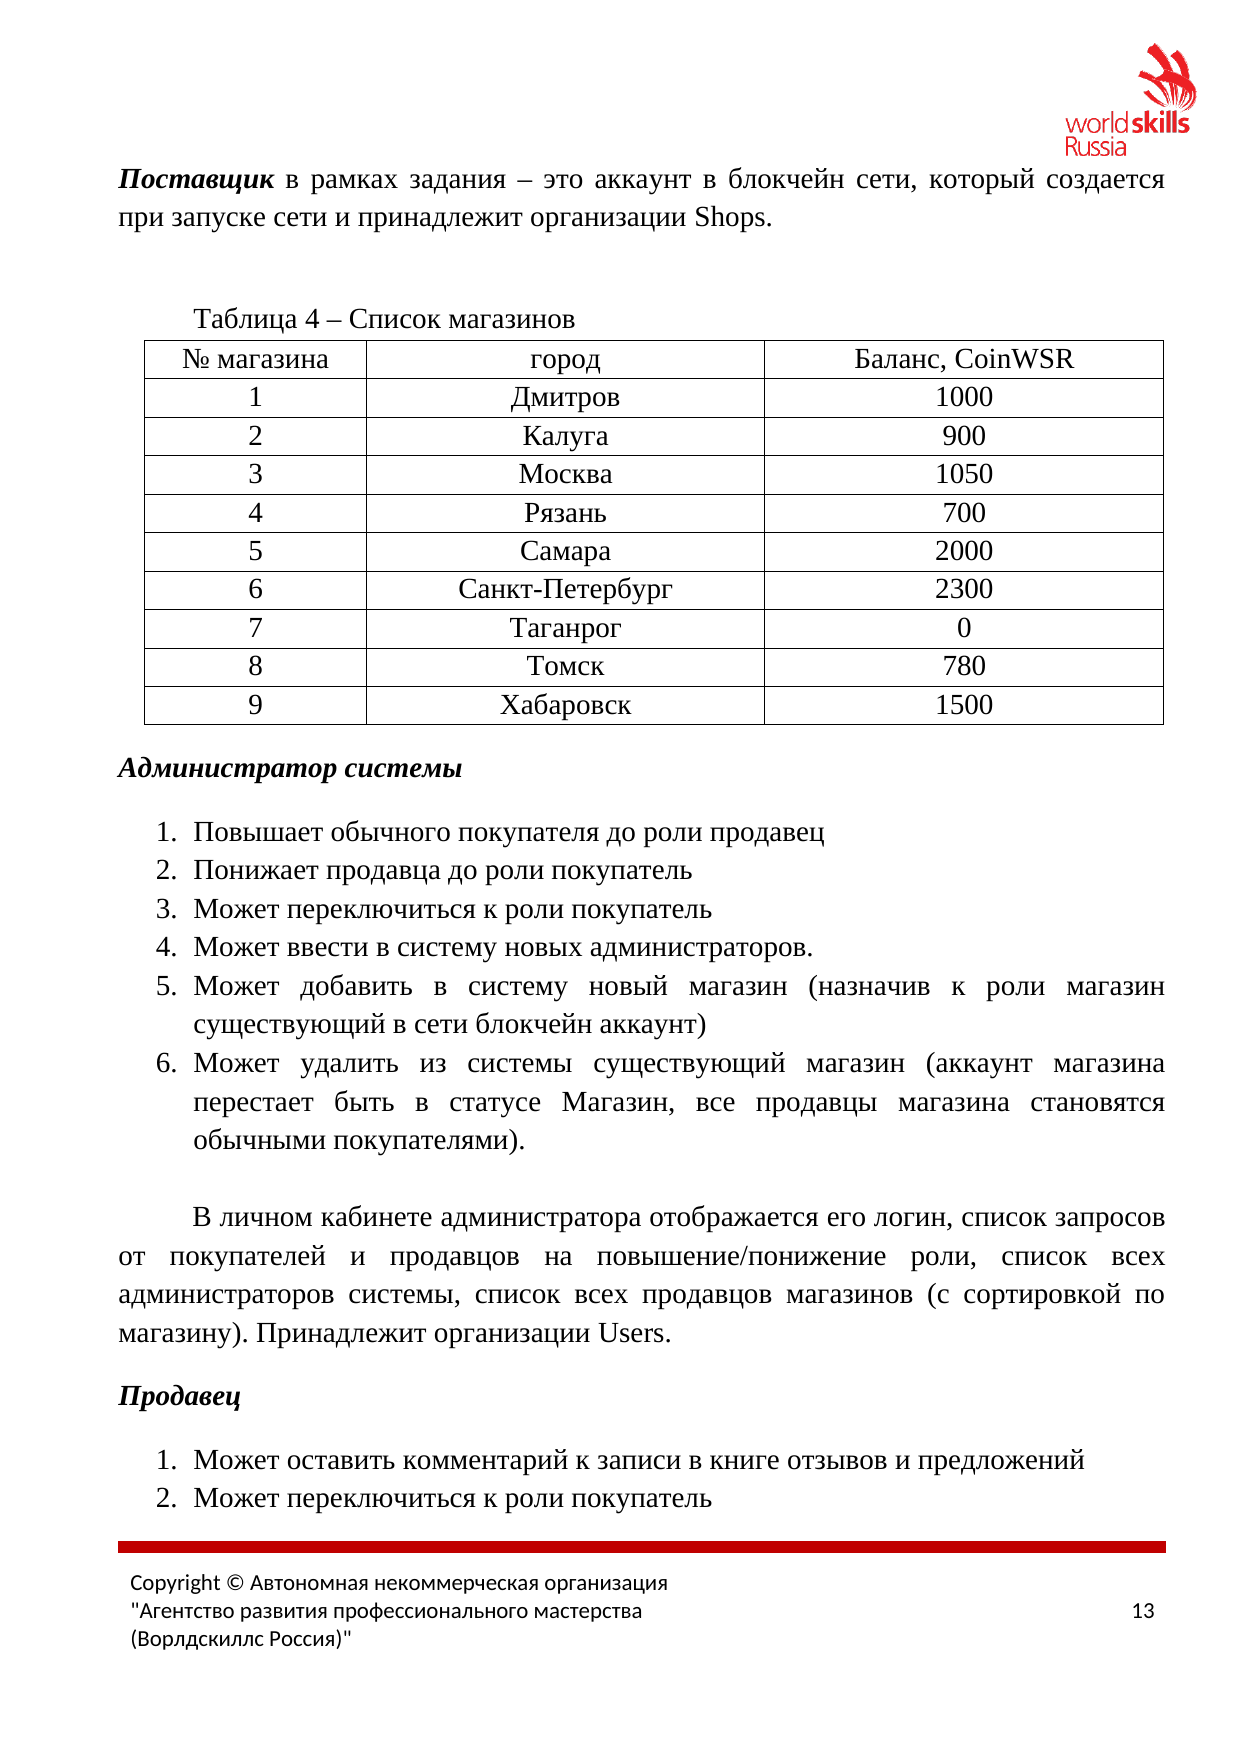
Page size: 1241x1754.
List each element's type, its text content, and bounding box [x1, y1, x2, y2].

table_cell 3 [145, 456, 366, 494]
table_cell Москва [367, 456, 764, 494]
table_header № магазина [145, 341, 366, 378]
table_cell 1050 [765, 456, 1163, 494]
table_cell 0 [765, 610, 1163, 647]
table_cell 1000 [765, 379, 1163, 417]
picture [1065, 43, 1222, 156]
table_cell Самара [367, 533, 764, 571]
table_cell 9 [145, 687, 366, 724]
list Может оставить комментарий к записи в книге отзывов и предложений [156, 1442, 1166, 1476]
table_cell 1500 [765, 687, 1163, 724]
table_cell Дмитров [367, 379, 764, 417]
table_cell 8 [145, 649, 366, 686]
table_cell 7 [145, 610, 366, 647]
table_cell 900 [765, 418, 1163, 455]
list Таблица 4 – Список магазинов [193, 301, 1166, 335]
list В личном кабинете администратора отображается его логин, список запросов от покупателей и продавцов на повышение/понижение роли, список всех администраторов системы, список всех продавцов магазинов (с сортировкой по магазину). Принадлежит организации Users. [118, 1199, 1166, 1348]
list Может переключиться к роли покупатель [156, 891, 1166, 924]
table_cell 2 [145, 418, 366, 455]
table_cell 6 [145, 572, 366, 609]
list Может ввести в систему новых администраторов. [156, 929, 1166, 963]
text Администратор системы [118, 750, 1166, 784]
table_cell Калуга [367, 418, 764, 455]
text Поставщик в рамках задания – это аккаунт в блокчейн сети, который создается при запуске сети и принадлежит организации Shops. [118, 87, 1166, 233]
table_cell Санкт-Петербург [367, 572, 764, 609]
table_cell Хабаровск [367, 687, 764, 724]
table_cell 1 [145, 379, 366, 417]
table_header Баланс, CoinWSR [765, 341, 1163, 378]
table_cell 2000 [765, 533, 1163, 571]
table_cell Рязань [367, 495, 764, 532]
table_cell 4 [145, 495, 366, 532]
table_cell Томск [367, 649, 764, 686]
table_cell 5 [145, 533, 366, 571]
table_header город [367, 341, 764, 378]
list Повышает обычного покупателя до роли продавец [156, 814, 1166, 847]
table_cell Таганрог [367, 610, 764, 647]
table_cell 780 [765, 649, 1163, 686]
list Понижает продавца до роли покупатель [156, 852, 1166, 886]
list Может переключиться к роли покупатель [156, 1481, 1166, 1514]
text Продавец [118, 1378, 1166, 1412]
table_cell 2300 [765, 572, 1163, 609]
table_cell 700 [765, 495, 1163, 532]
list Может удалить из системы существующий магазин (аккаунт магазина перестает быть в статусе Магазин, все продавцы магазина становятся обычными покупателями). [156, 1045, 1166, 1156]
list Может добавить в систему новый магазин (назначив к роли магазин существующий в сети блокчейн аккаунт) [156, 968, 1166, 1040]
